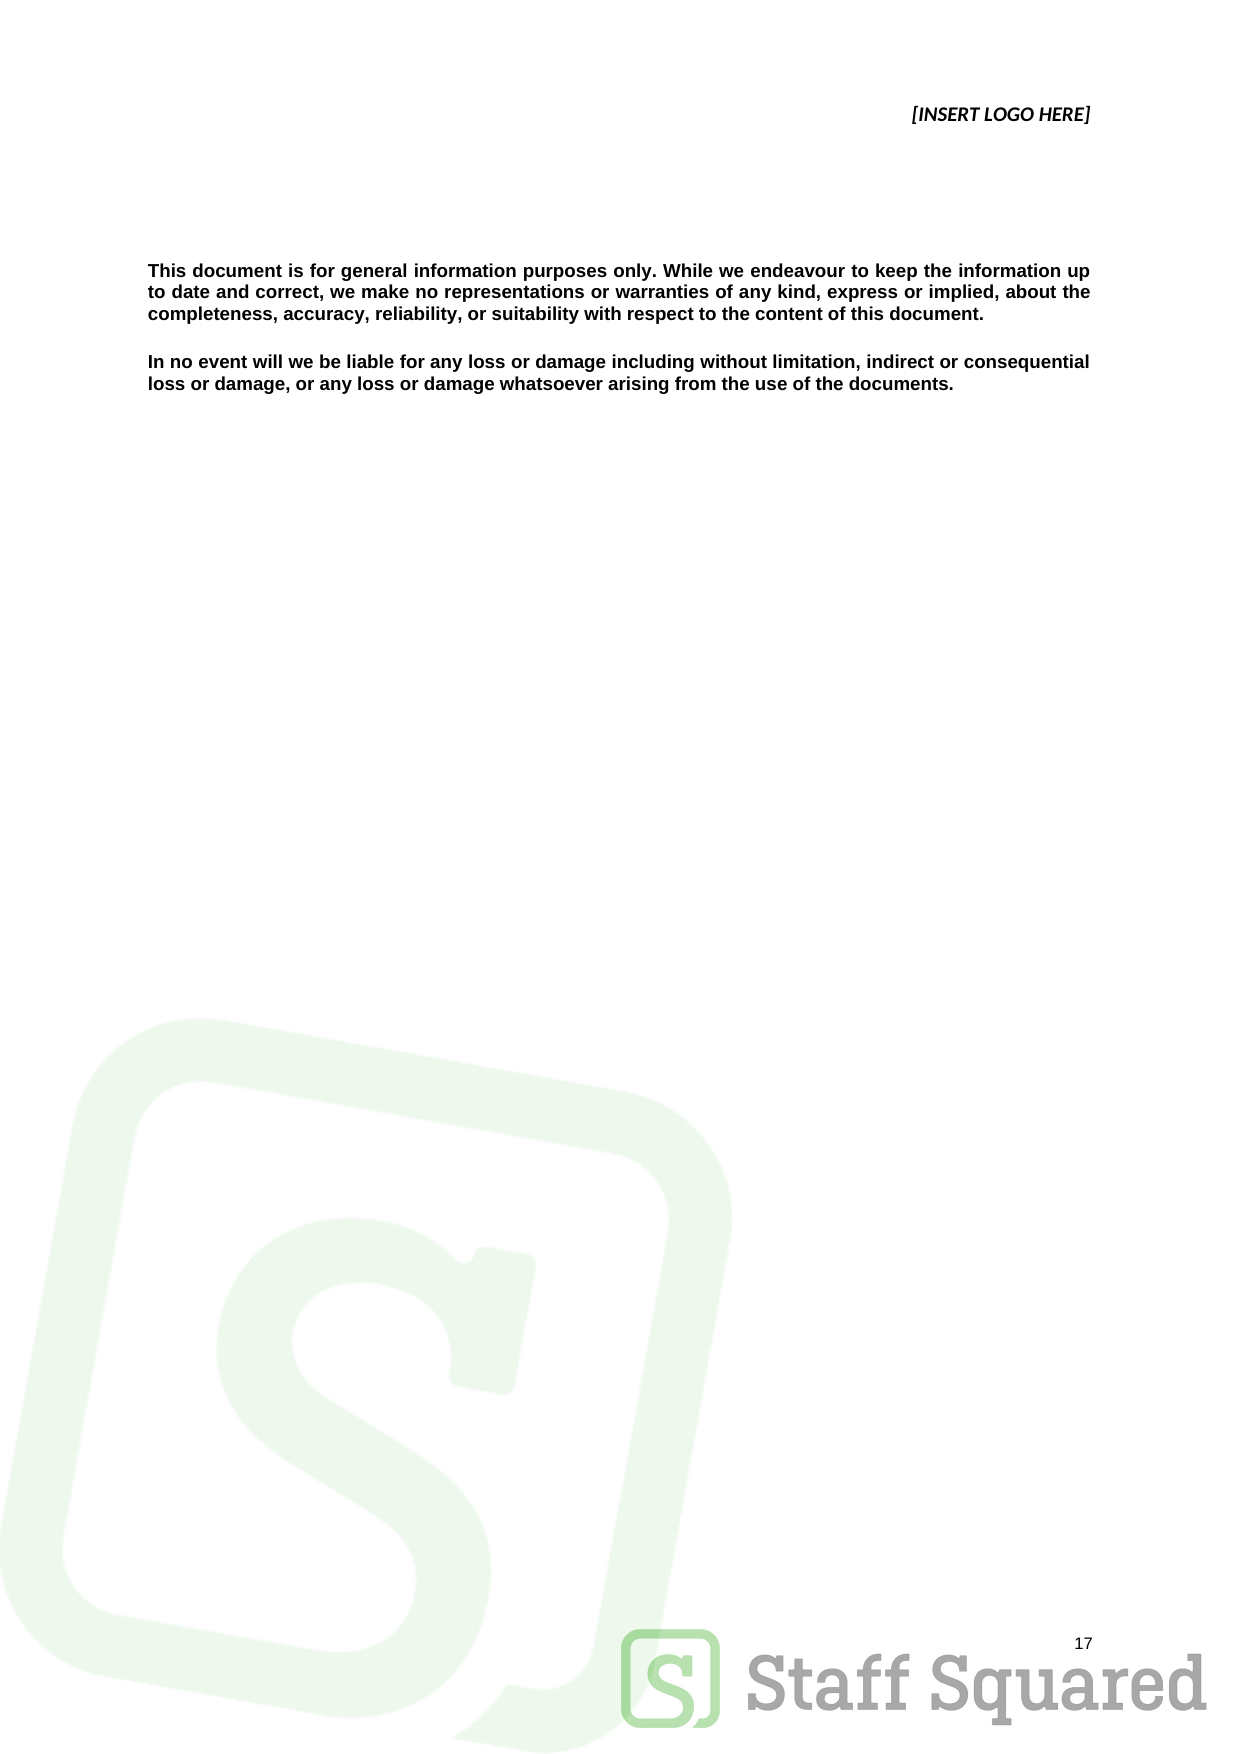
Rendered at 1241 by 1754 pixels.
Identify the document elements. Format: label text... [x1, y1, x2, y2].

text In no event will we be liable for any loss or damage including without limitation, indirect or consequential loss or damage, or any loss or damage whatsoever arising from the use of the documents. [148, 351, 1092, 394]
picture [0, 0, 1241, 1754]
text This document is for general information purposes only. While we endeavour to keep the information up to date and correct, we make no representations or warranties of any kind, express or implied, about the completeness, accuracy, reliability, or suitability with respect to the content of this document. [148, 260, 1092, 324]
